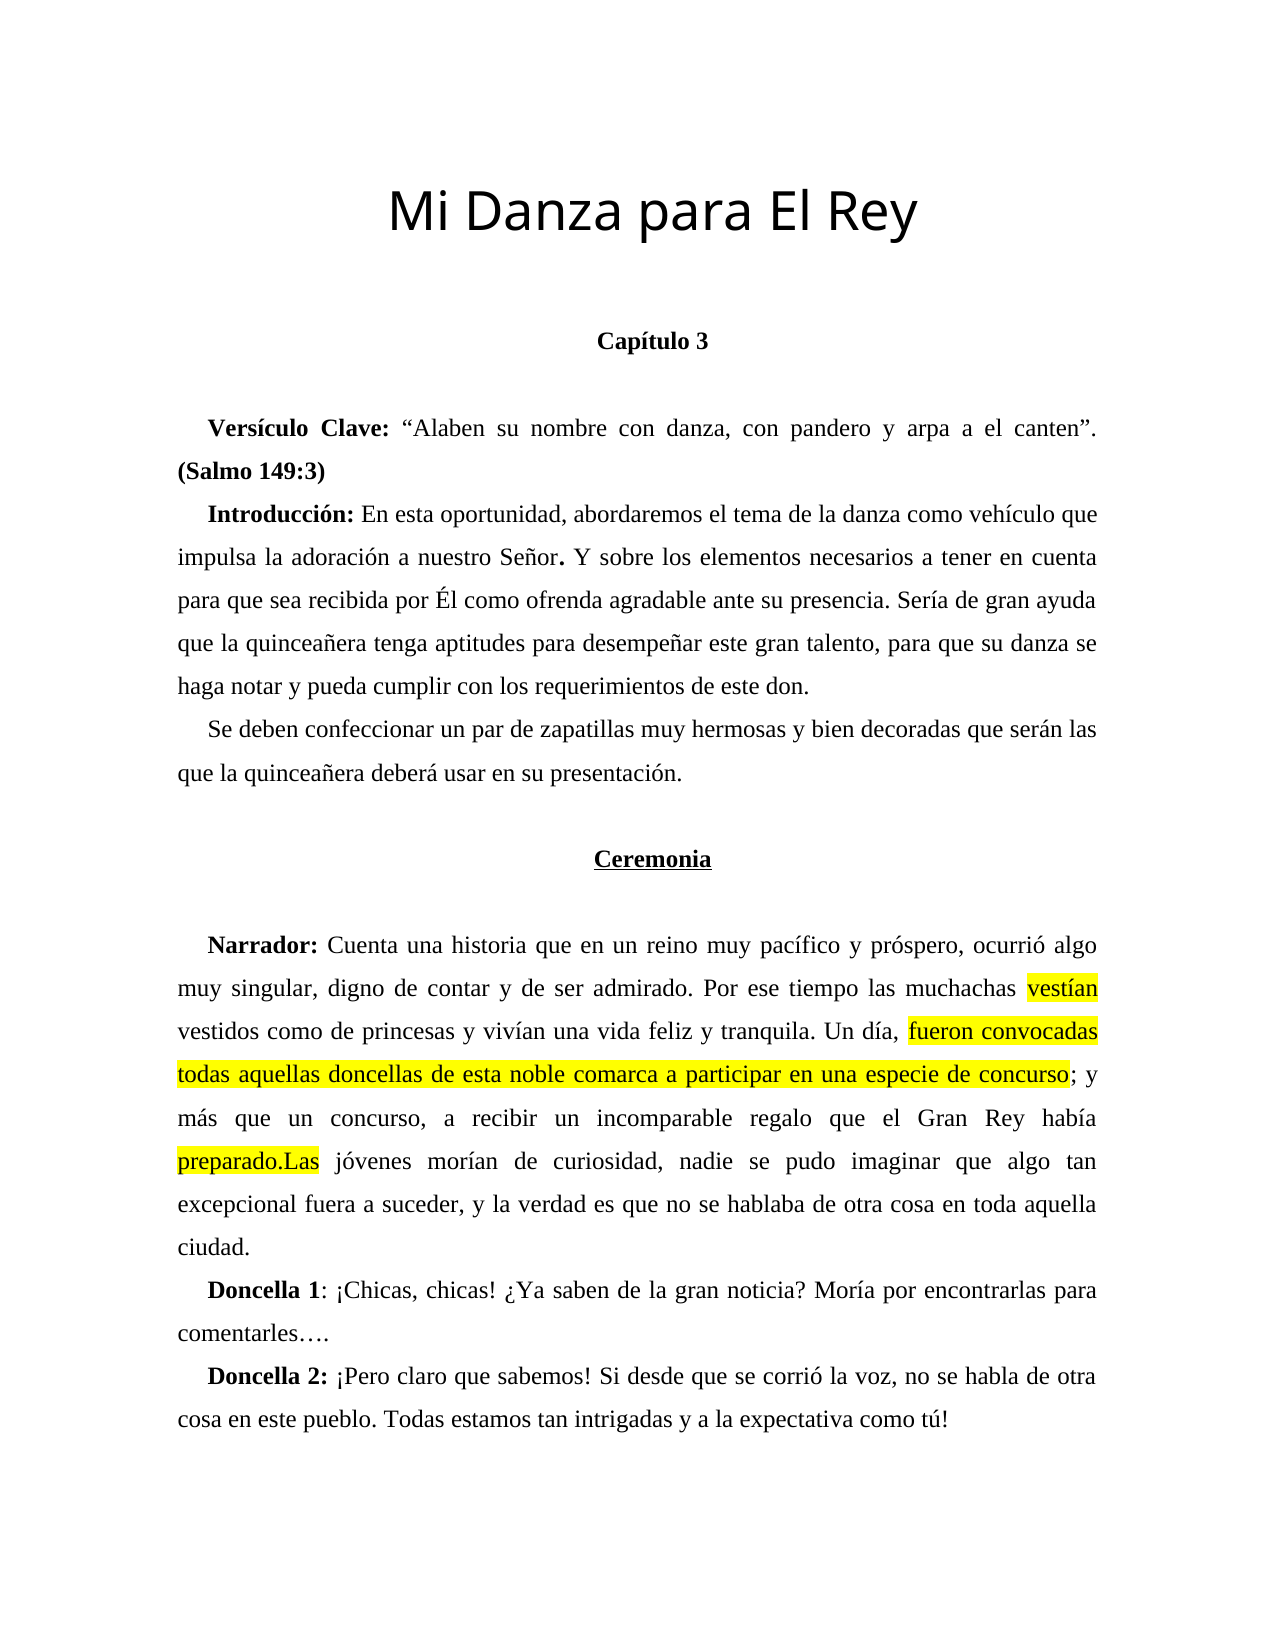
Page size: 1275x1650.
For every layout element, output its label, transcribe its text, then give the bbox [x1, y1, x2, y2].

text Narrador: Cuenta una historia que en un reino muy pacífico y próspero, ocurrió algo muy singular, digno de contar y de ser admirado. Por ese tiempo las muchachas vestían vestidos como de princesas y vivían una vida feliz y tranquila. Un día, fueron convocadas todas aquellas doncellas de esta noble comarca a participar en una especie de concurso; y más que un concurso, a recibir un incomparable regalo que el Gran Rey había preparado.Las jóvenes morían de curiosidad, nadie se pudo imaginar que algo tan excepcional fuera a suceder, y la verdad es que no se hablaba de otra cosa en toda aquella ciudad. [177, 930, 1098, 1261]
text Introducción: En esta oportunidad, abordaremos el tema de la danza como vehículo que impulsa la adoración a nuestro Señor. Y sobre los elementos necesarios a tener en cuenta para que sea recibida por Él como ofrenda agradable ante su presencia. Sería de gran ayuda que la quinceañera tenga aptitudes para desempeñar este gran talento, para que su danza se haga notar y pueda cumplir con los requerimientos de este don. [177, 499, 1098, 700]
text Versículo Clave: “Alaben su nombre con danza, con pandero y arpa a el canten”. (Salmo 149:3) [177, 413, 1098, 484]
text Ceremonia [177, 844, 1098, 873]
text Se deben confeccionar un par de zapatillas muy hermosas y bien decoradas que serán las que la quinceañera deberá usar en su presentación. [177, 714, 1098, 786]
subtitle Mi Danza para El Rey [177, 173, 1098, 246]
text Capítulo 3 [177, 326, 1098, 355]
text Doncella 1: ¡Chicas, chicas! ¿Ya saben de la gran noticia? Moría por encontrarlas para comentarles…. [177, 1275, 1098, 1347]
text Doncella 2: ¡Pero claro que sabemos! Si desde que se corrió la voz, no se habla de otra cosa en este pueblo. Todas estamos tan intrigadas y a la expectativa como tú! [177, 1361, 1098, 1433]
